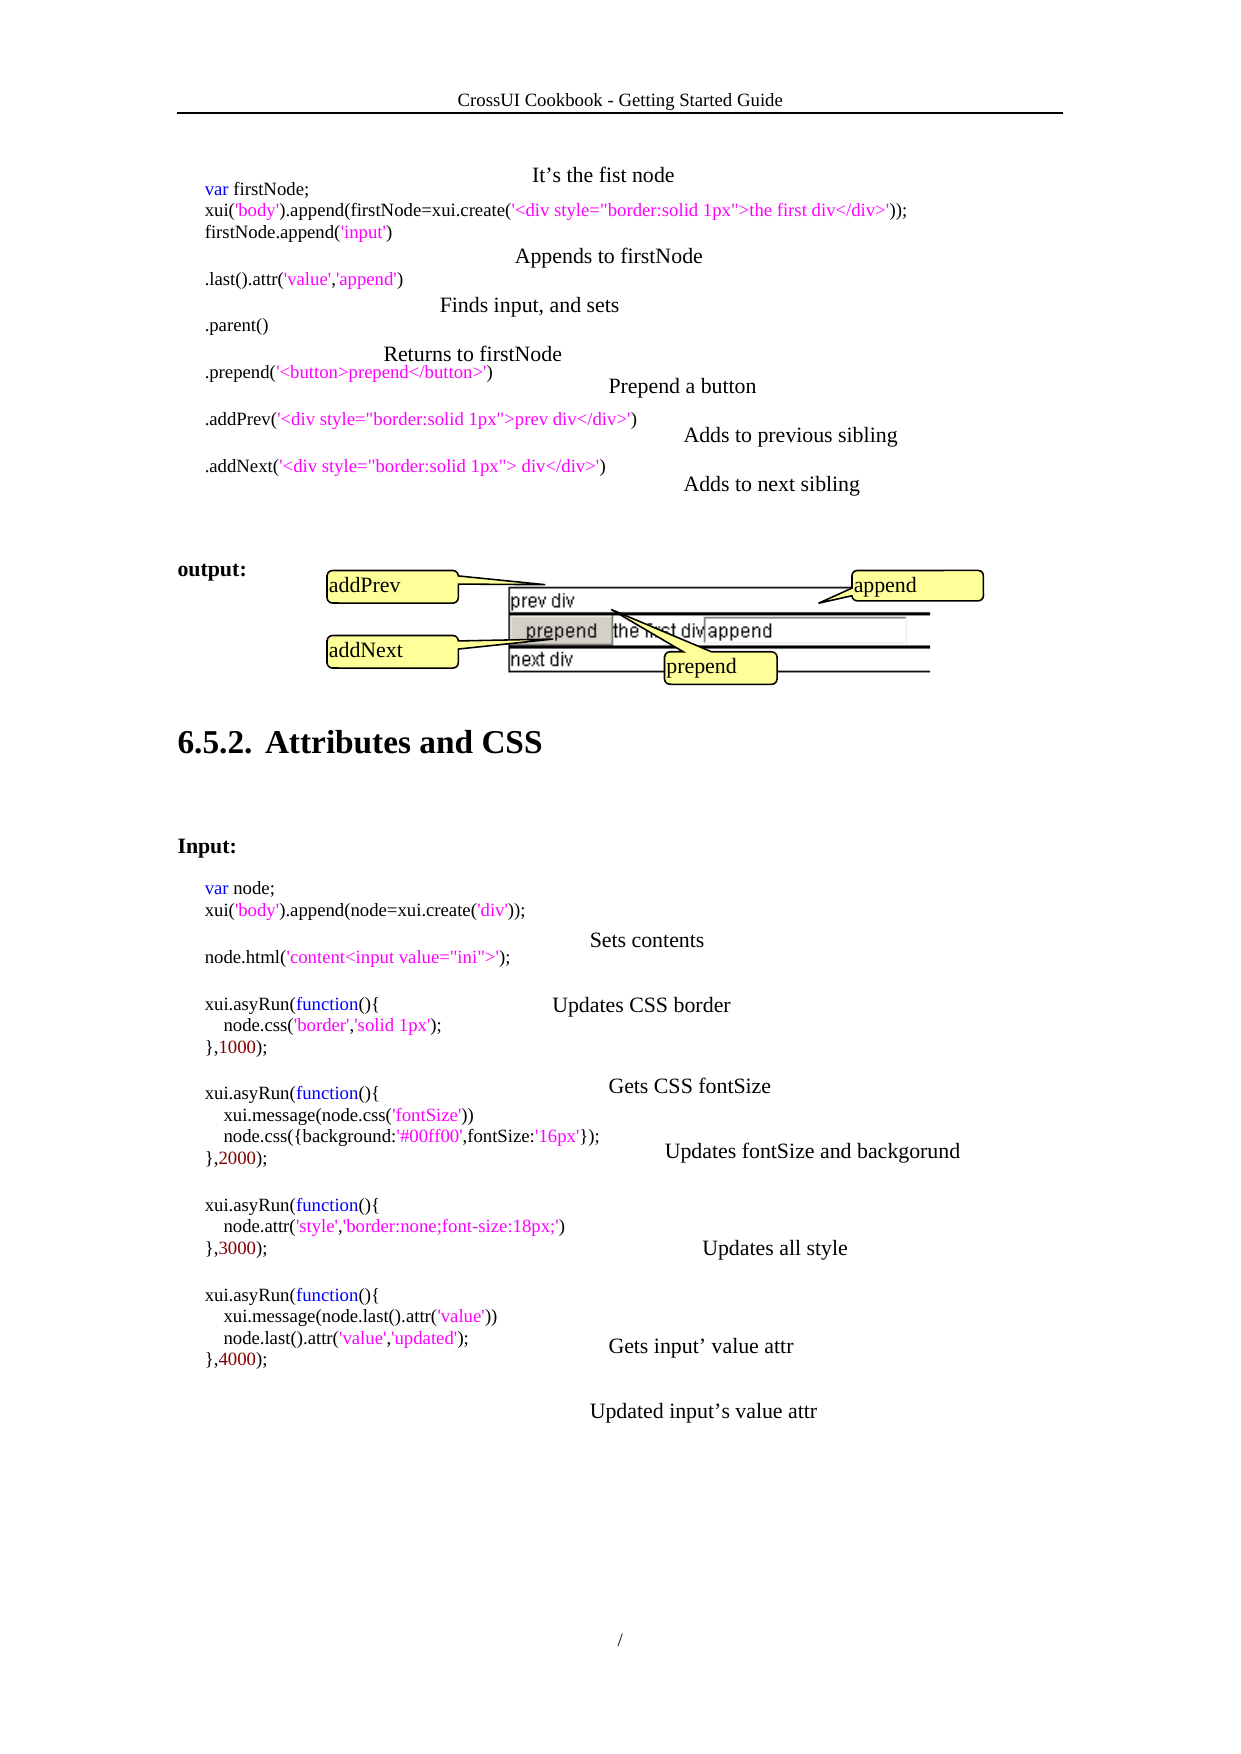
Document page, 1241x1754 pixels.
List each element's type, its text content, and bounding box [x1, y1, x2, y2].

text Input: [177, 829, 1063, 862]
subtitle Attributes and CSS [177, 709, 1063, 774]
text output: [177, 552, 1063, 584]
picture [177, 584, 931, 679]
